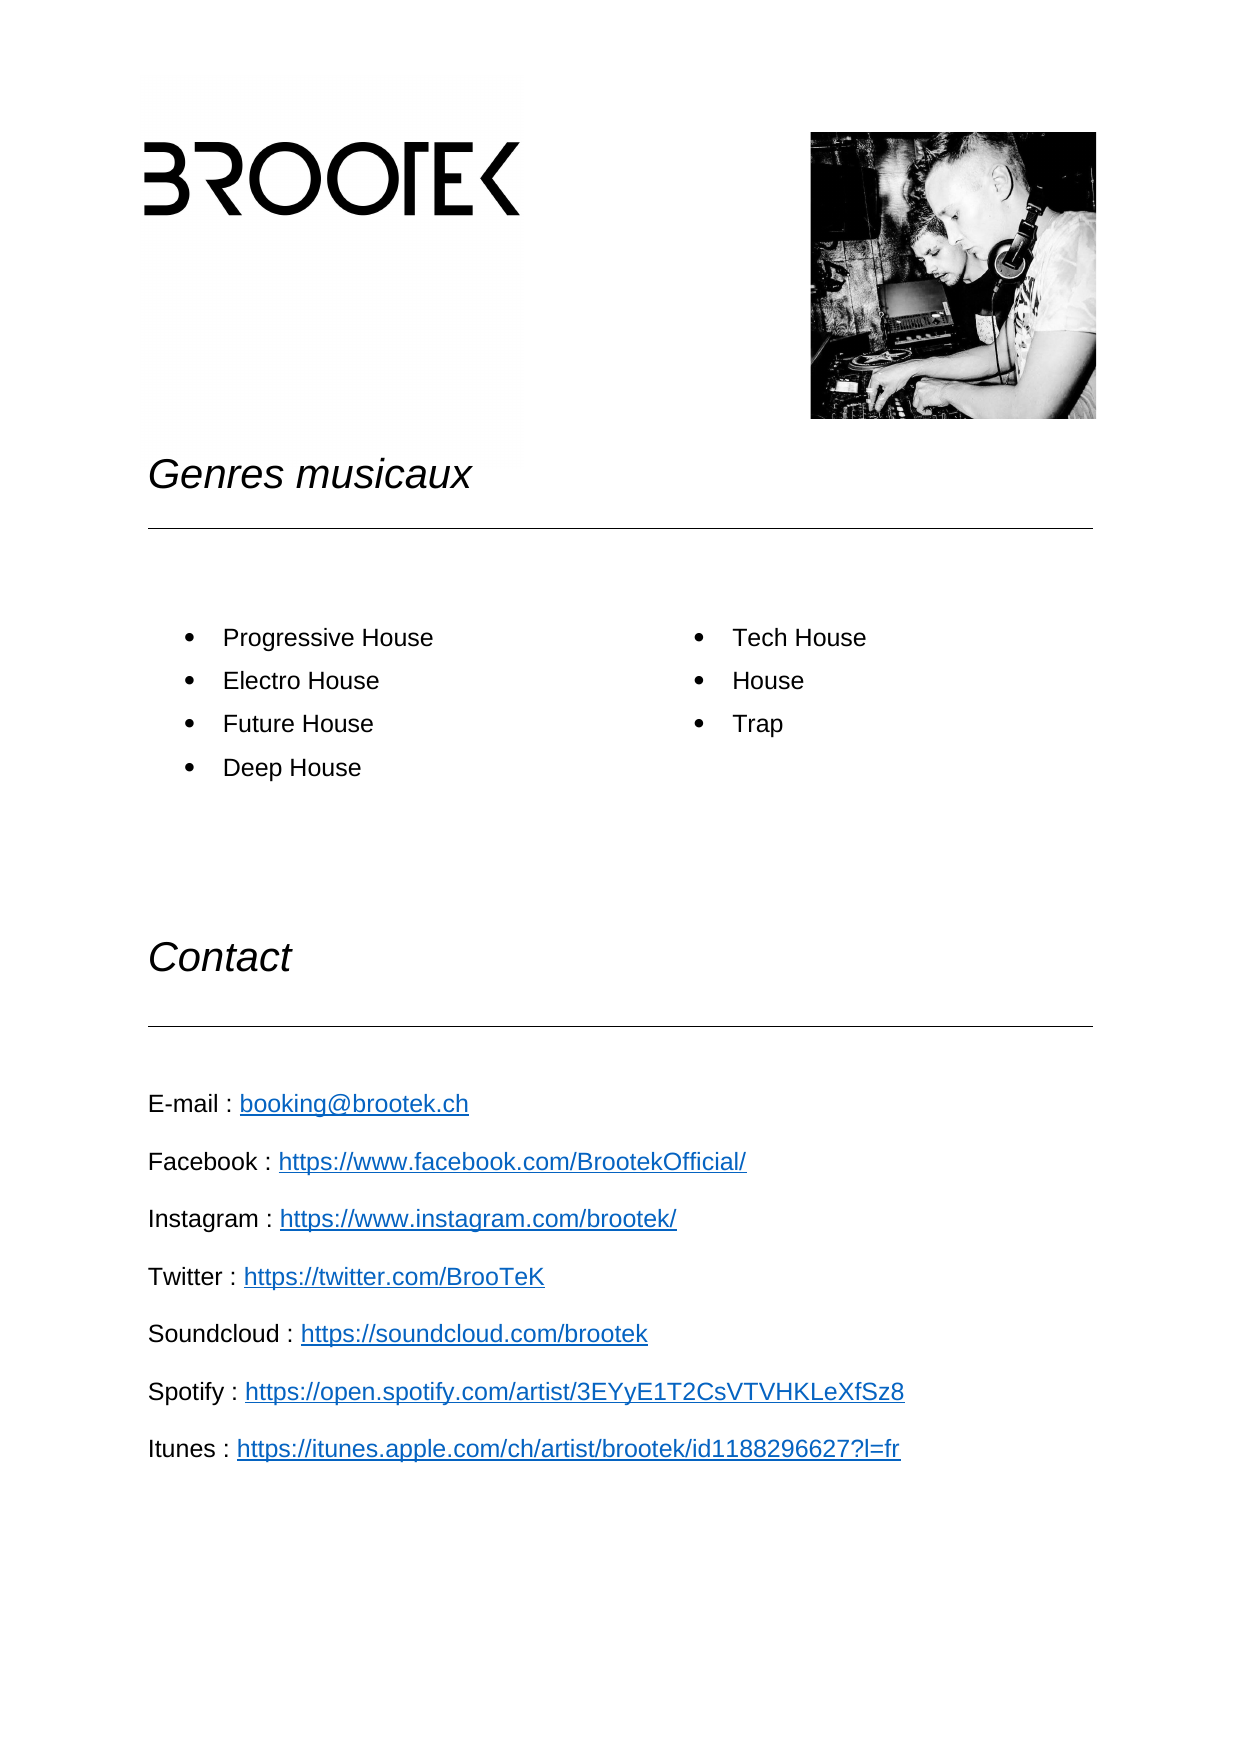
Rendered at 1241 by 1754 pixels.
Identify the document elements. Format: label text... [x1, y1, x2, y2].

picture [140, 75, 524, 469]
text Twitter : https://twitter.com/BrooTeK [148, 1262, 1093, 1291]
text Soundcloud : https://soundcloud.com/brootek [148, 1319, 1093, 1348]
picture [810, 132, 1097, 419]
list House [694, 666, 1093, 695]
text Facebook : https://www.facebook.com/BrootekOfficial/ [148, 1147, 1093, 1176]
text Genres musicaux [148, 449, 1093, 497]
list Tech House [694, 623, 1093, 652]
text Itunes : https://itunes.apple.com/ch/artist/brootek/id1188296627?l=fr [148, 1434, 1093, 1463]
list Deep House [185, 753, 583, 782]
text Contact [148, 933, 1093, 981]
text Spotify : https://open.spotify.com/artist/3EYyE1T2CsVTVHKLeXfSz8 [148, 1377, 1093, 1406]
text E-mail : booking@brootek.ch [148, 1089, 1093, 1118]
list Trap [694, 709, 1093, 738]
list Future House [185, 709, 583, 738]
list Electro House [185, 666, 583, 695]
list Progressive House [185, 623, 583, 652]
text Instagram : https://www.instagram.com/brootek/ [148, 1204, 1093, 1233]
